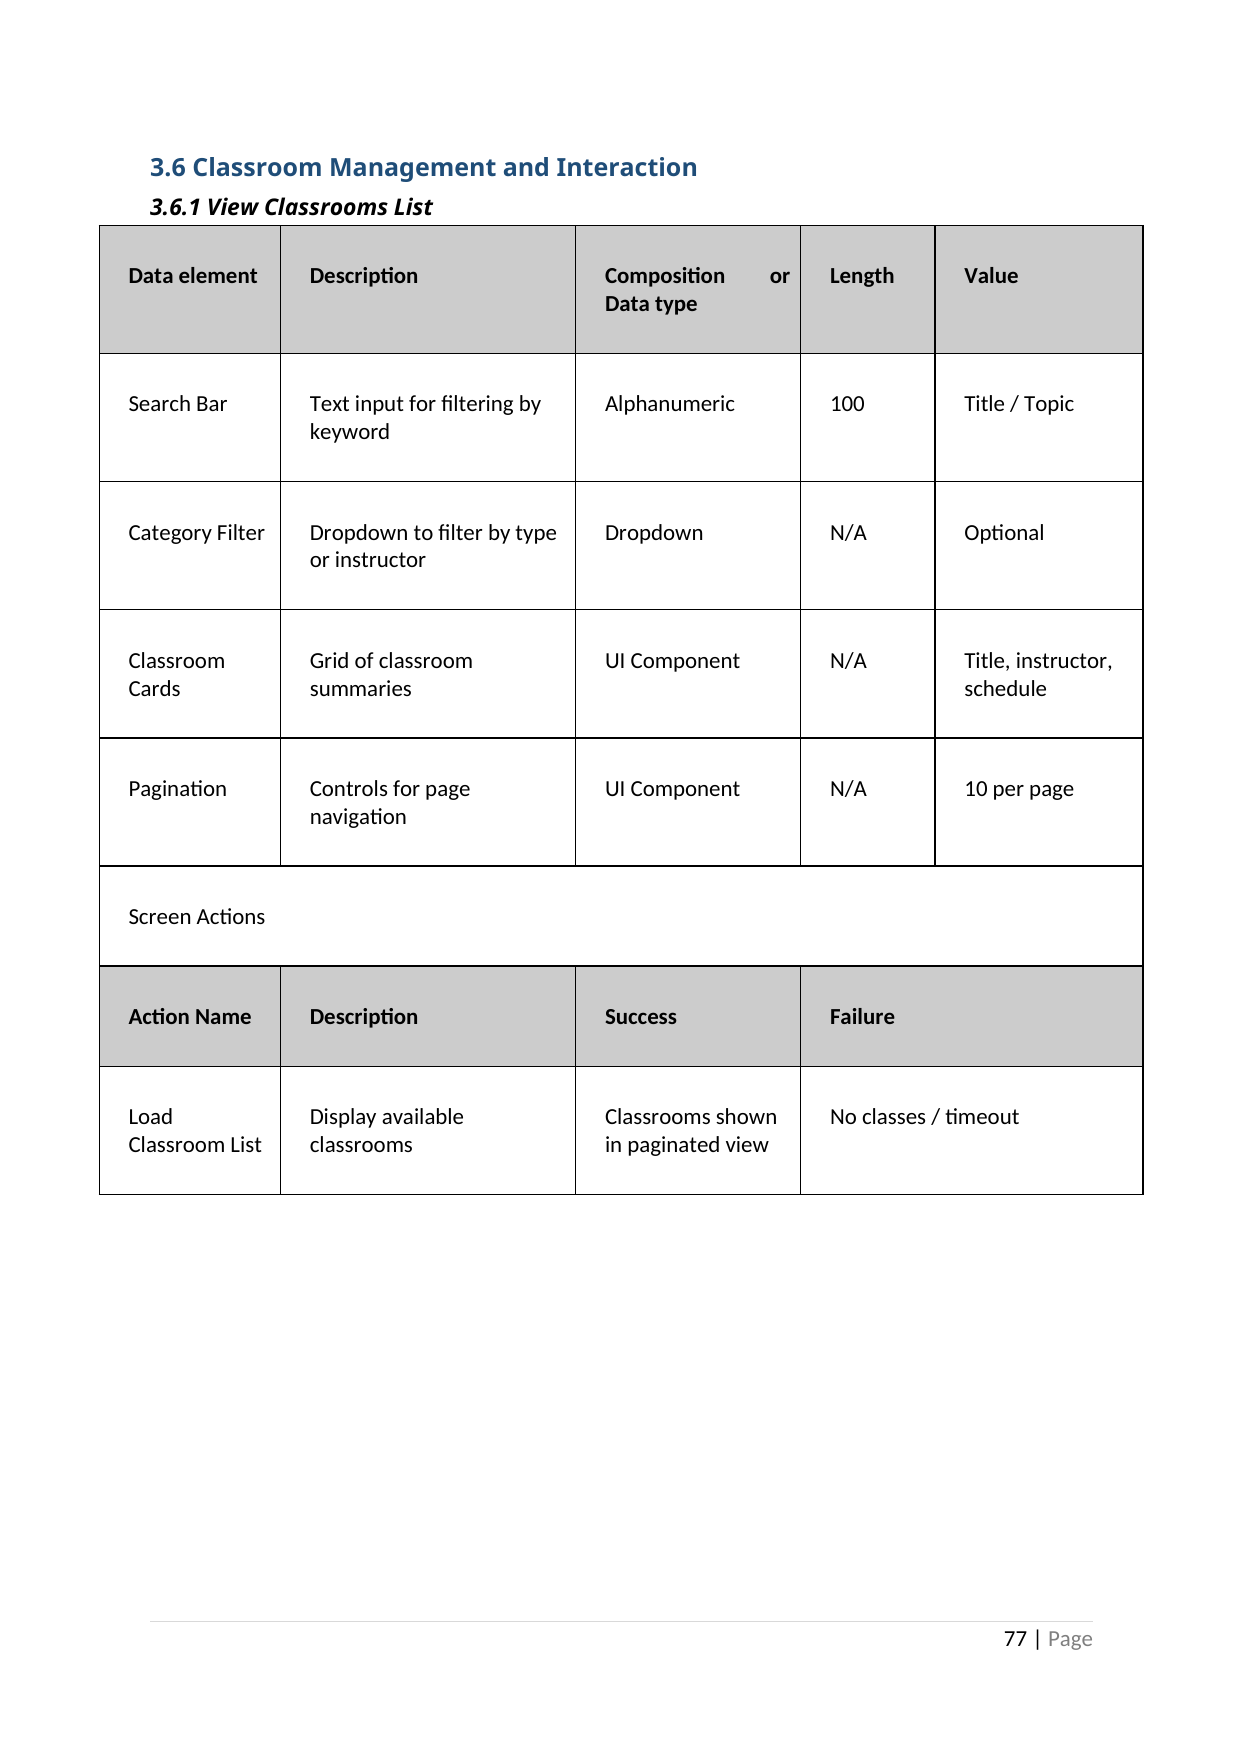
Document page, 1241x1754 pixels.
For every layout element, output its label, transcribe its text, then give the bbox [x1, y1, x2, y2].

subtitle 3.6.1 View Classrooms List [150, 191, 1093, 222]
subtitle 3.6 Classroom Management and Interaction [150, 150, 1093, 184]
